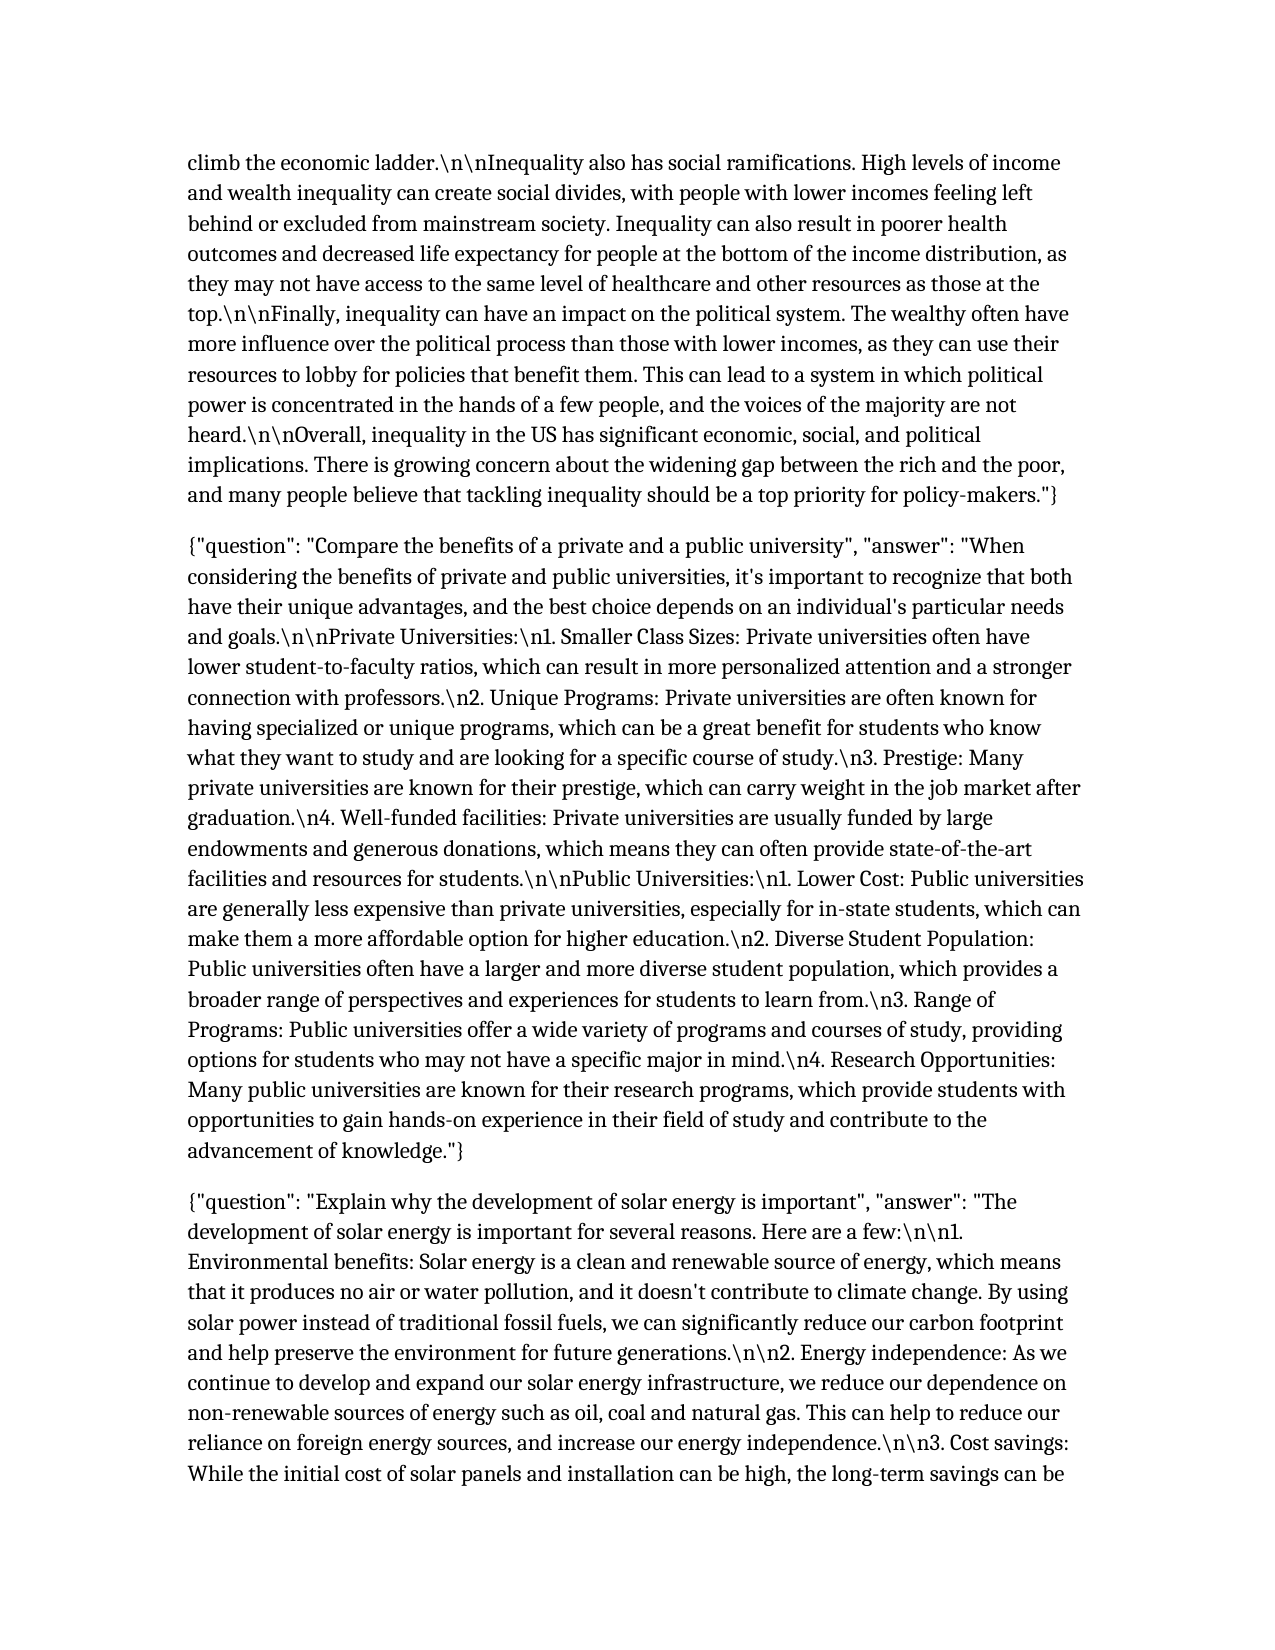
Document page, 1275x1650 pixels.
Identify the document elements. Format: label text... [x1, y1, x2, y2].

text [187, 1188, 1087, 1487]
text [187, 150, 1087, 509]
text {"question": "Compare the benefits of a private and a public university", "answer": "When considering the benefits of private and public universities, it's important to recognize that both have their unique advantages, and the best choice depends on an individual's particular needs and goals.\n\nPrivate Universities:\n1. Smaller Class Sizes: Private universities often have lower student-to-faculty ratios, which can result in more personalized attention and a stronger connection with professors.\n2. Unique Programs: Private universities are often known for having specialized or unique programs, which can be a great benefit for students who know what they want to study and are looking for a specific course of study.\n3. Prestige: Many private universities are known for their prestige, which can carry weight in the job market after graduation.\n4. Well-funded facilities: Private universities are usually funded by large endowments and generous donations, which means they can often provide state-of-the-art facilities and resources for students.\n\nPublic Universities:\n1. Lower Cost: Public universities are generally less expensive than private universities, especially for in-state students, which can make them a more affordable option for higher education.\n2. Diverse Student Population: Public universities often have a larger and more diverse student population, which provides a broader range of perspectives and experiences for students to learn from.\n3. Range of Programs: Public universities offer a wide variety of programs and courses of study, providing options for students who may not have a specific major in mind.\n4. Research Opportunities: Many public universities are known for their research programs, which provide students with opportunities to gain hands-on experience in their field of study and contribute to the advancement of knowledge."} [187, 533, 1087, 1164]
